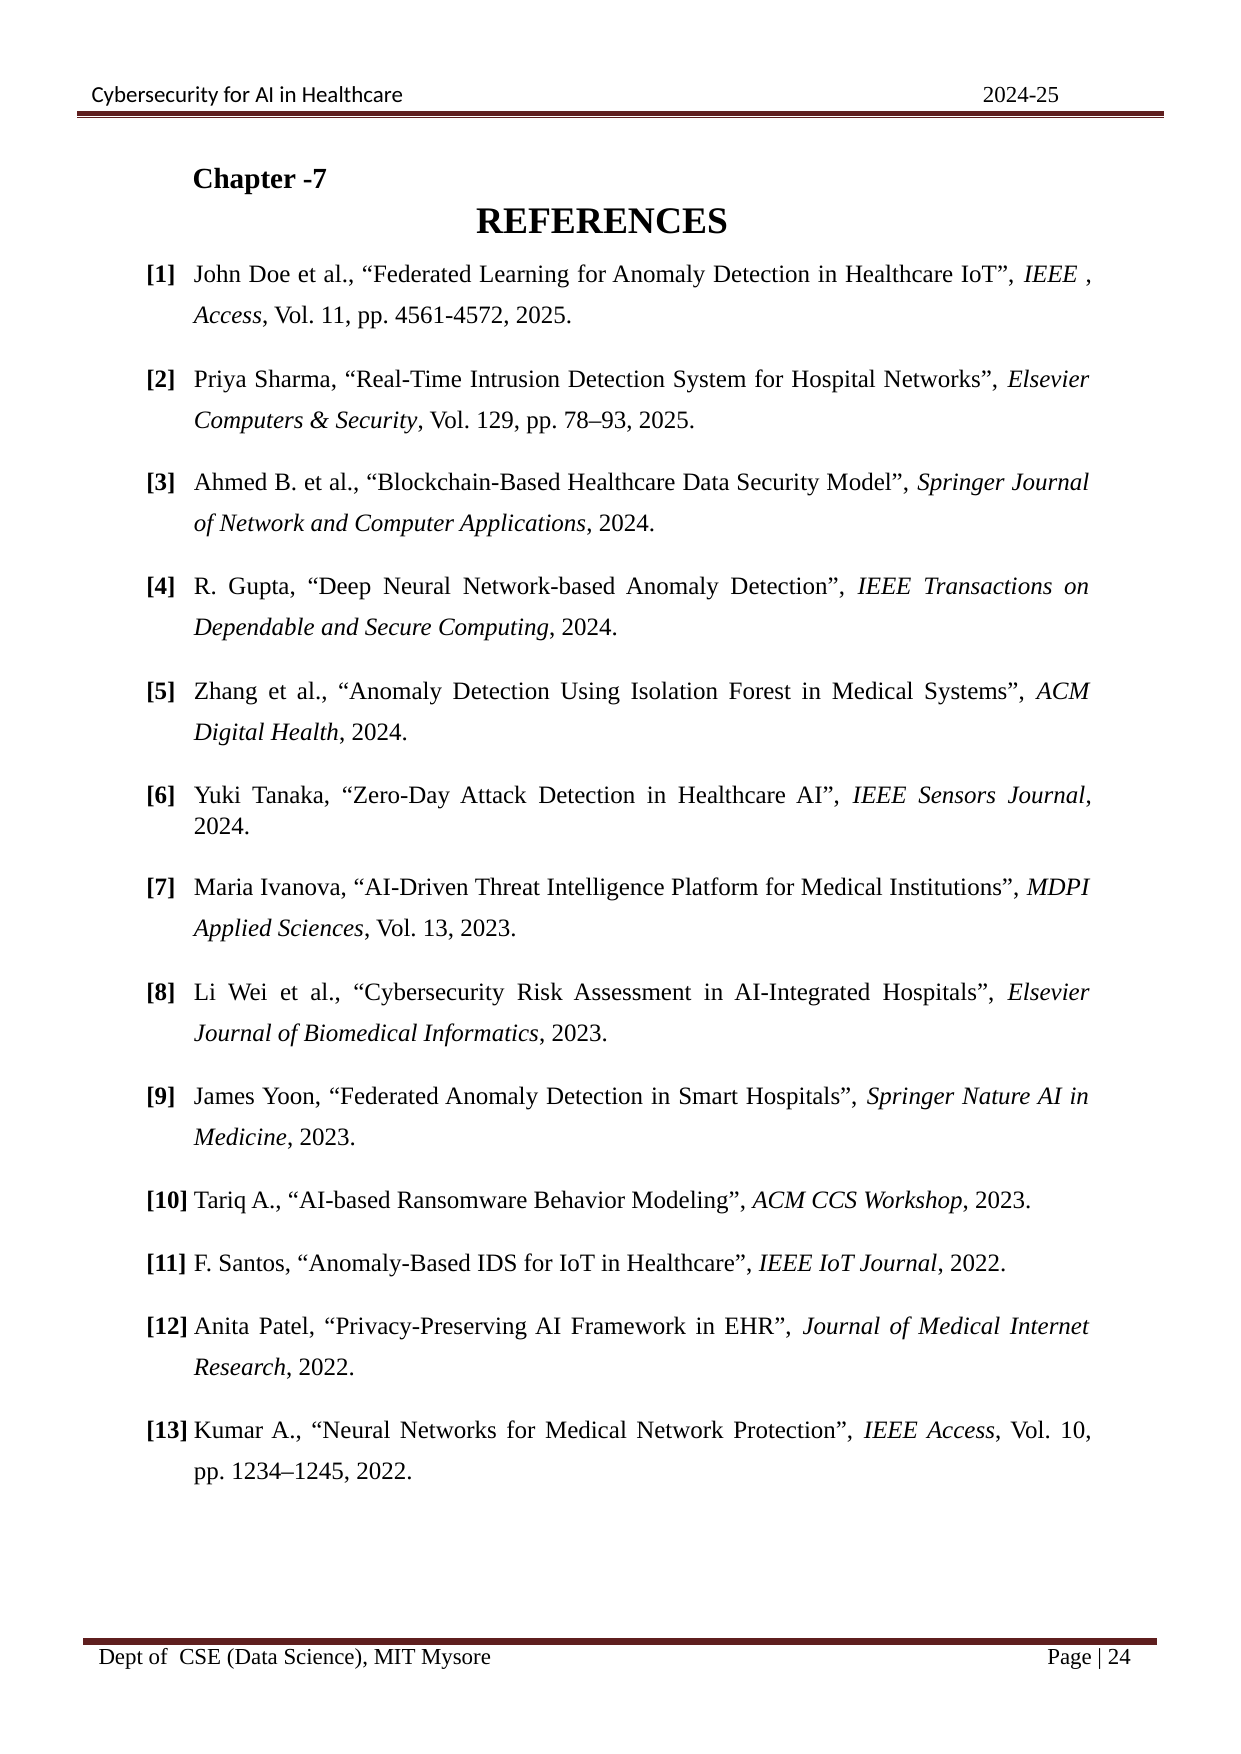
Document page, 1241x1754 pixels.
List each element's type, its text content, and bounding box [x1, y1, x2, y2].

list Ahmed B. et al., “Blockchain-Based Healthcare Data Security Model”, Springer Journal of Network and Computer Applications, 2024. [146, 467, 1092, 537]
list Li Wei et al., “Cybersecurity Risk Assessment in AI-Integrated Hospitals”, Elsevier Journal of Biomedical Informatics, 2023. [146, 977, 1092, 1047]
list F. Santos, “Anomaly-Based IDS for IoT in Healthcare”, IEEE IoT Journal, 2022. [146, 1248, 1092, 1277]
list Kumar A., “Neural Networks for Medical Network Protection”, IEEE Access, Vol. 10, pp. 1234–1245, 2022. [146, 1415, 1092, 1485]
list Yuki Tanaka, “Zero-Day Attack Detection in Healthcare AI”, IEEE Sensors Journal, 2024. [146, 780, 1092, 840]
list Zhang et al., “Anomaly Detection Using Isolation Forest in Medical Systems”, ACM Digital Health, 2024. [146, 676, 1092, 746]
list John Doe et al., “Federated Learning for Anomaly Detection in Healthcare IoT”, IEEE , Access, Vol. 11, pp. 4561-4572, 2025. [146, 259, 1092, 329]
list Anita Patel, “Privacy-Preserving AI Framework in EHR”, Journal of Medical Internet Research, 2022. [146, 1311, 1092, 1381]
text Chapter -7 [192, 162, 1092, 195]
list James Yoon, “Federated Anomaly Detection in Smart Hospitals”, Springer Nature AI in Medicine, 2023. [146, 1081, 1092, 1151]
list Priya Sharma, “Real-Time Intrusion Detection System for Hospital Networks”, Elsevier Computers & Security, Vol. 129, pp. 78–93, 2025. [146, 364, 1092, 433]
list Maria Ivanova, “AI-Driven Threat Intelligence Platform for Medical Institutions”, MDPI Applied Sciences, Vol. 13, 2023. [146, 872, 1092, 942]
list Tariq A., “AI-based Ransomware Behavior Modeling”, ACM CCS Workshop, 2023. [146, 1185, 1092, 1213]
list R. Gupta, “Deep Neural Network-based Anomaly Detection”, IEEE Transactions on Dependable and Secure Computing, 2024. [146, 571, 1092, 641]
subtitle REFERENCES [191, 199, 1012, 242]
